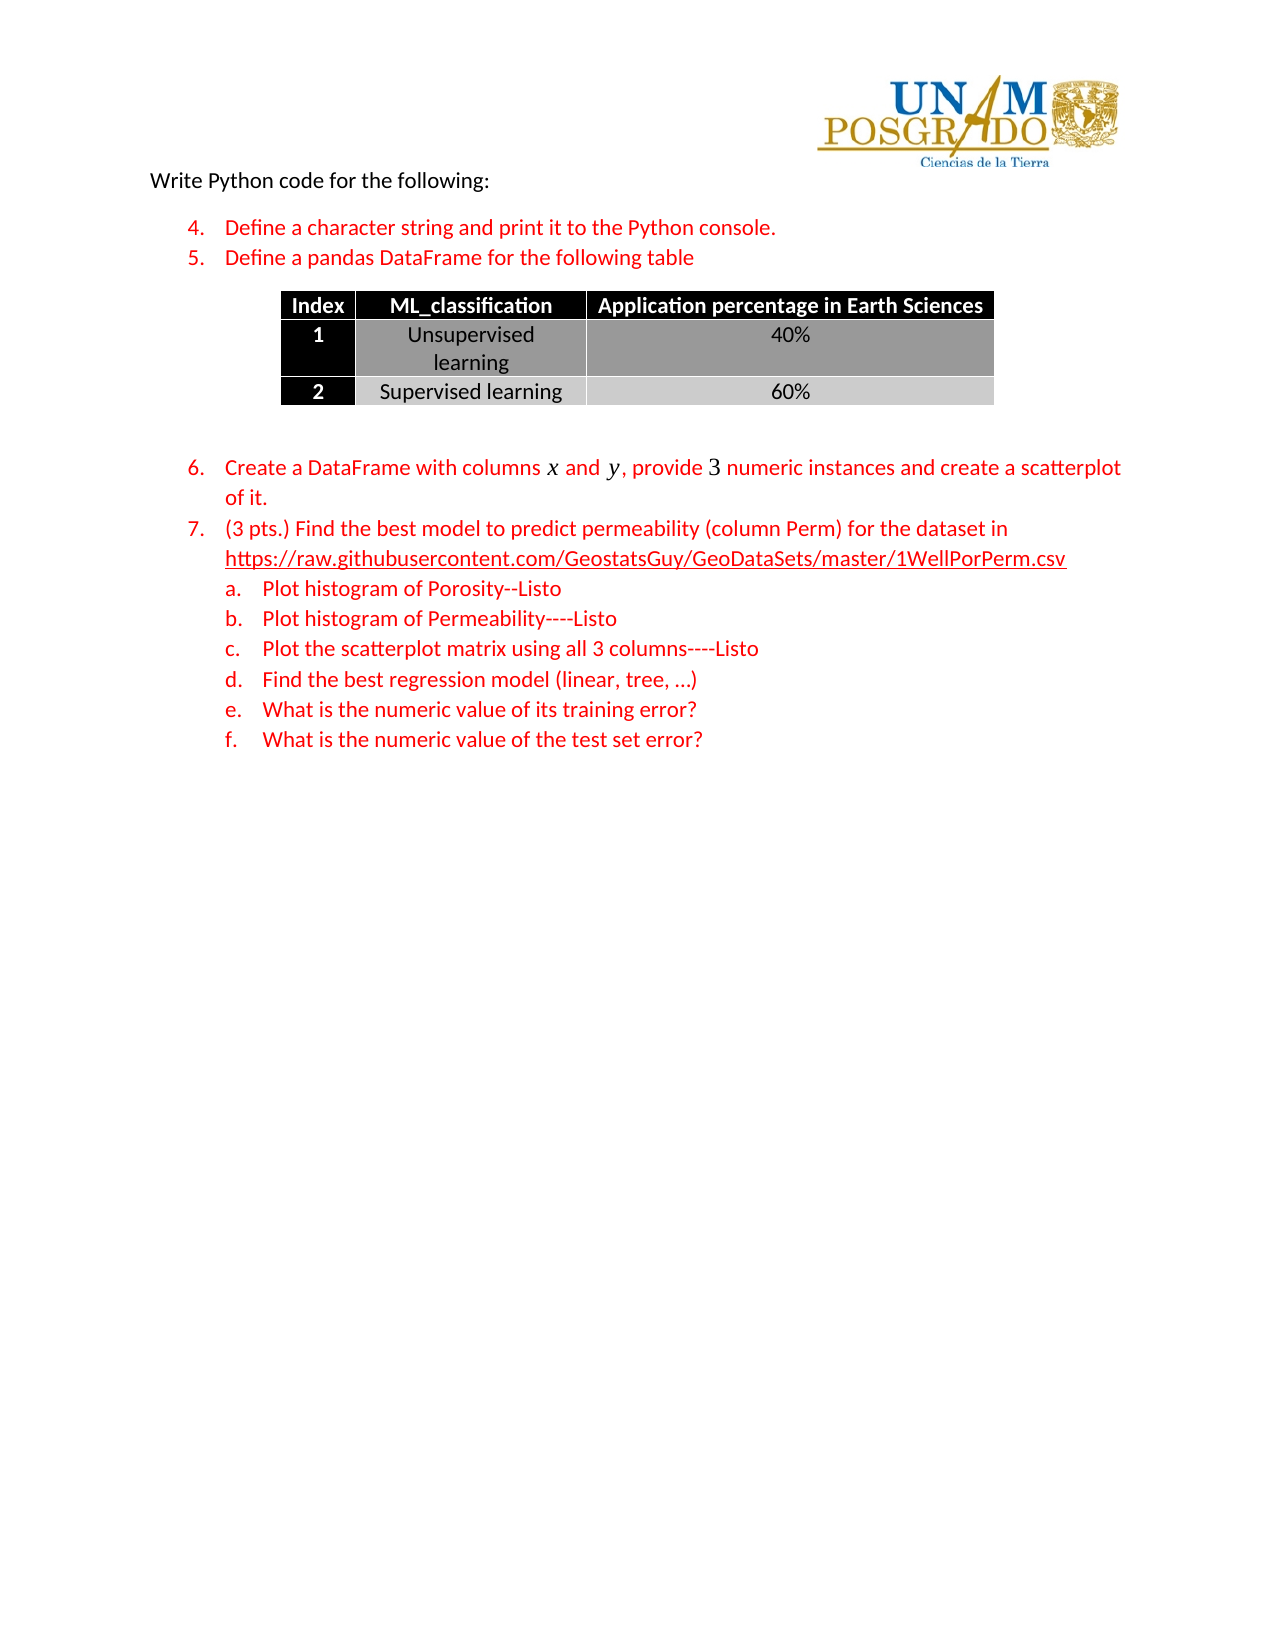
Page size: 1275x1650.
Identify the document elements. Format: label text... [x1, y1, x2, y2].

list What is the numeric value of the test set error? [225, 725, 1125, 753]
table_cell 1 [281, 320, 355, 376]
list Create a DataFrame with columns and , provide numeric instances and create a scatterplot of it. [187, 453, 1125, 511]
table_header ML_classification [356, 291, 586, 319]
list What is the numeric value of its training error? [225, 695, 1125, 723]
list Define a character string and print it to the Python console. [187, 213, 1125, 241]
table_cell Unsupervised learning [356, 320, 586, 376]
text Write Python code for the following: [150, 166, 1125, 194]
table_cell 60% [587, 377, 994, 405]
list Plot histogram of Permeability----Listo [225, 604, 1125, 632]
table_header Index [281, 291, 355, 319]
table_header Application percentage in Earth Sciences [587, 291, 994, 319]
list Define a pandas DataFrame for the following table [187, 243, 1125, 271]
list Plot the scatterplot matrix using all 3 columns----Listo [225, 634, 1125, 662]
table_cell 40% [587, 320, 994, 376]
list Plot histogram of Porosity--Listo [225, 574, 1125, 602]
list Find the best regression model (linear, tree, …) [225, 665, 1125, 693]
table_cell Supervised learning [356, 377, 586, 405]
list (3 pts.) Find the best model to predict permeability (column Perm) for the dataset in https://raw.githubusercontent.com/GeostatsGuy/GeoDataSets/master/1WellPorPerm.csv [187, 514, 1125, 572]
table_cell 2 [281, 377, 355, 405]
picture [817, 75, 1125, 167]
